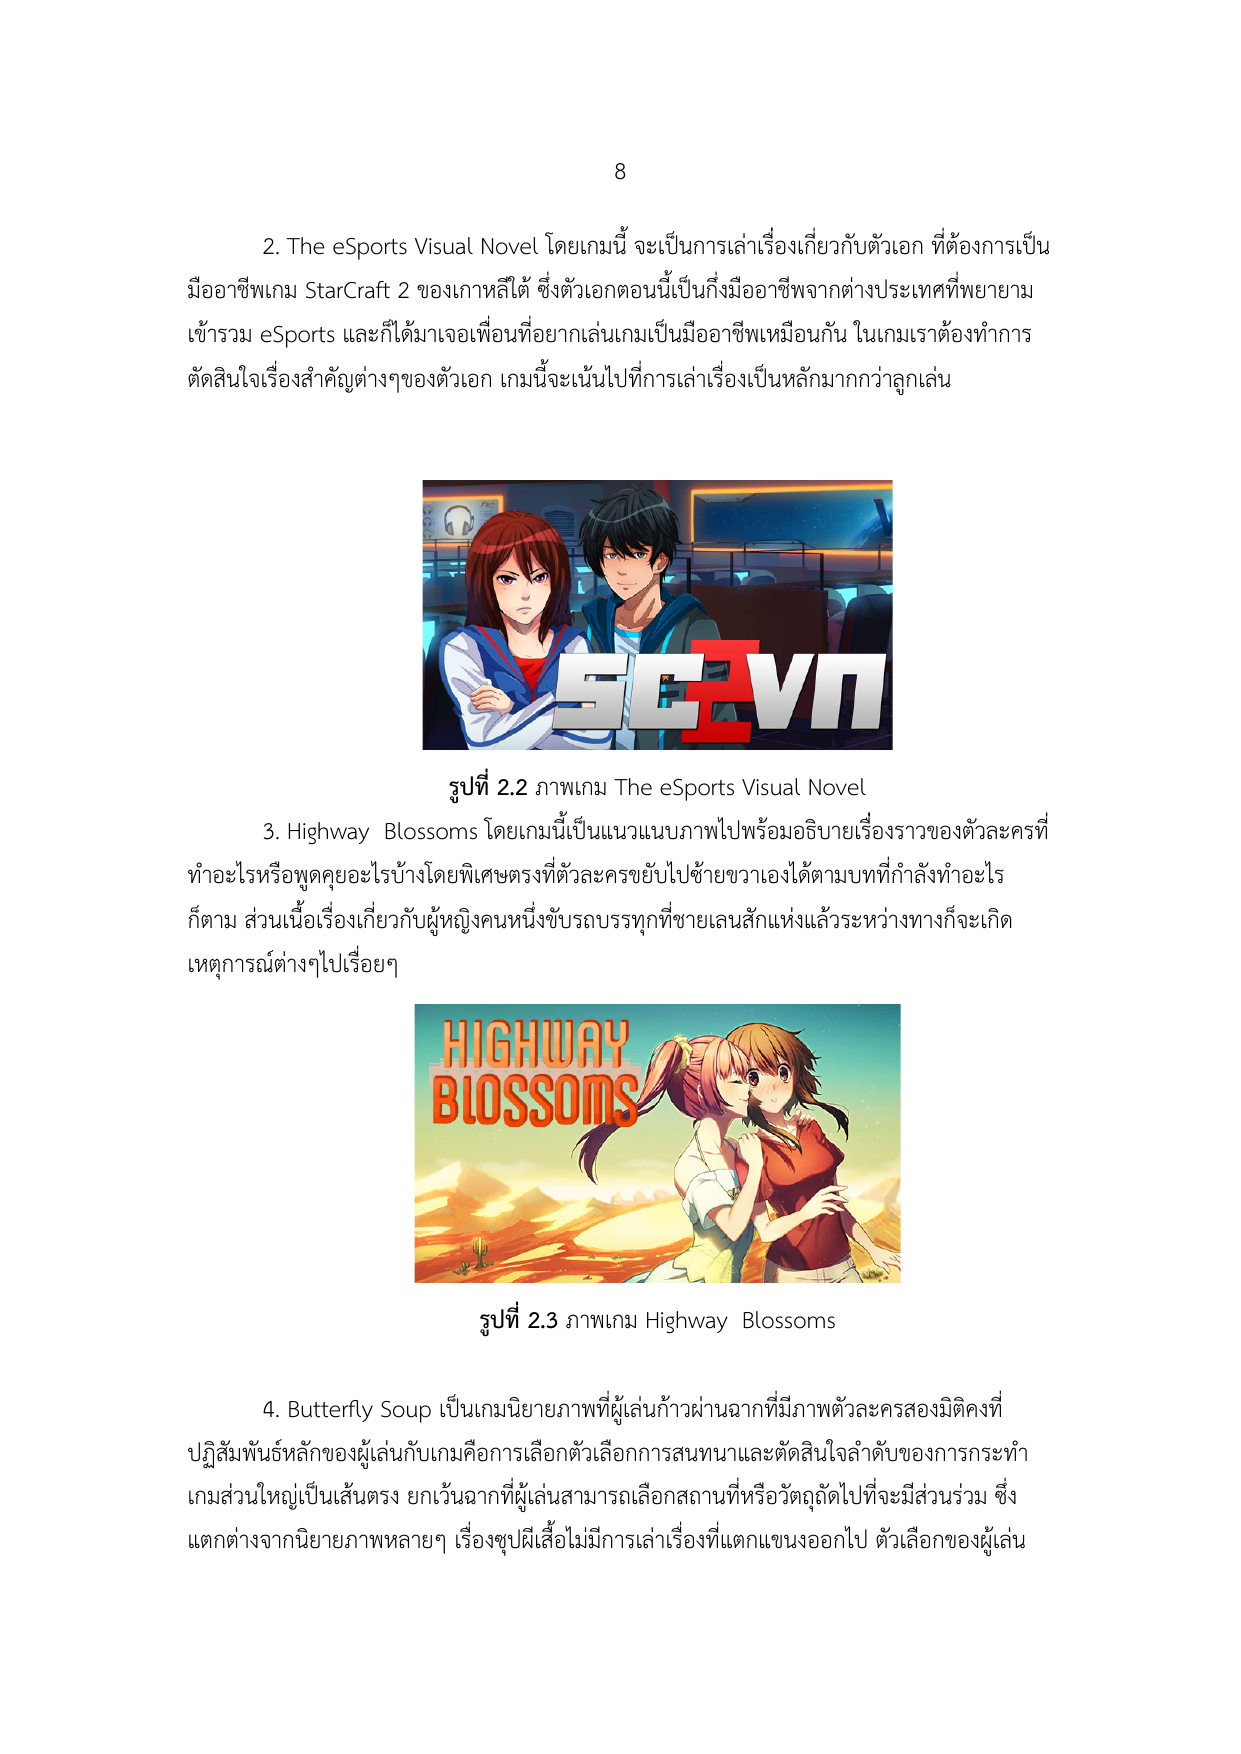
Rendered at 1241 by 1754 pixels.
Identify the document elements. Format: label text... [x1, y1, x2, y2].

text รูปที่ 2.2 ภาพเกม The eSports Visual Novel [187, 766, 1053, 810]
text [187, 1388, 1053, 1564]
picture [422, 480, 893, 750]
text 2. The eSports Visual Novel โดยเกมนี้ จะเป็นการเล่าเรื่่องเกี่ยวกับตัวเอก ที่ต้องการเป็นมืออาชีพเกม StarCraft 2 ของเกาหลีใต้ ซึ่งตัวเอกตอนนี้เป็นกึ่งมืออาชีพจากต่างประเทศที่พยายามเข้ารวม eSports และก็ได้มาเจอเพื่อนที่อยากเล่นเกมเป็นมืออาชีพเหมือนกัน ในเกมเราต้องทำการตัดสินใจเรื่องสำคัญต่างๆของตัวเอก เกมนี้จะเน้นไปที่การเล่าเรื่องเป็นหลักมากกว่าลูกเล่น [187, 225, 1053, 402]
text 3. Highway Blossoms โดยเกมนี้เป็นแนวแนบภาพไปพร้อมอธิบายเรื่่่องราวของตัวละครที่่ทำอะไรหรือพูดคุยอะไรบ้างโดยพิเศษตรงที่ตัวละครขยับไปซ้ายขวาเองได้ตามบทที่กำลังทำอะไรก็ตาม ส่วนเนื้อเรื่องเกี่ยวกับผู้หญิงคนหนึ่งขับรถบรรทุกที่ชายเลนสักแห่งแล้วระหว่างทางก็จะเกิดเหตุการณ์ต่างๆไปเรื่อยๆ [187, 810, 1053, 988]
text รูปที่ 2.3 ภาพเกม Highway Blossoms [187, 1299, 1053, 1344]
picture [414, 1004, 901, 1283]
